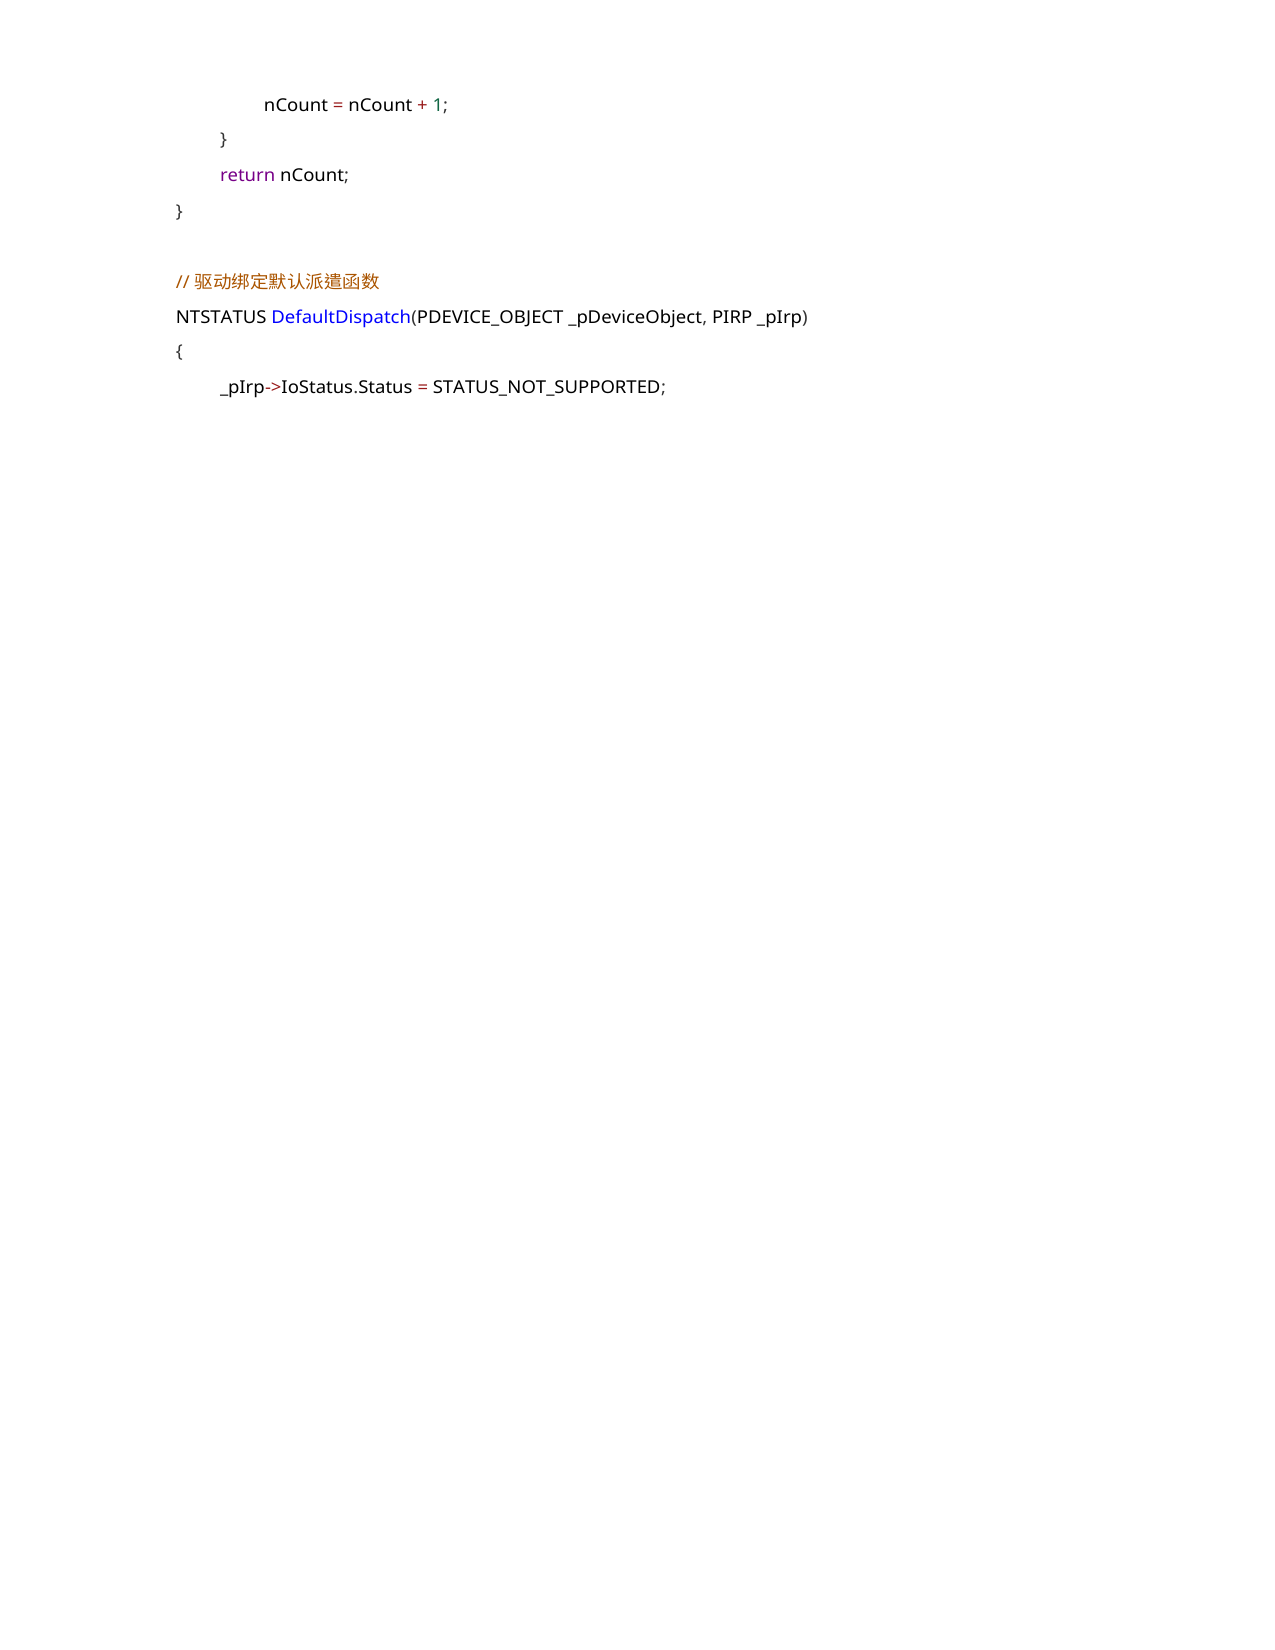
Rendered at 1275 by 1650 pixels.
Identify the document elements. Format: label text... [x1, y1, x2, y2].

text // 驱动绑定默认派遣函数 [176, 269, 1133, 293]
text } [176, 199, 1133, 223]
text nCount = nCount + 1; [264, 92, 1133, 116]
text NTSTATUS DefaultDispatch(PDEVICE_OBJECT _pDeviceObject, PIRP _pIrp) [176, 304, 1133, 328]
text return nCount; [220, 163, 1133, 187]
text _pIrp->IoStatus.Status = STATUS_NOT_SUPPORTED; [220, 375, 1133, 399]
text { [176, 339, 1133, 363]
text } [220, 127, 1133, 151]
